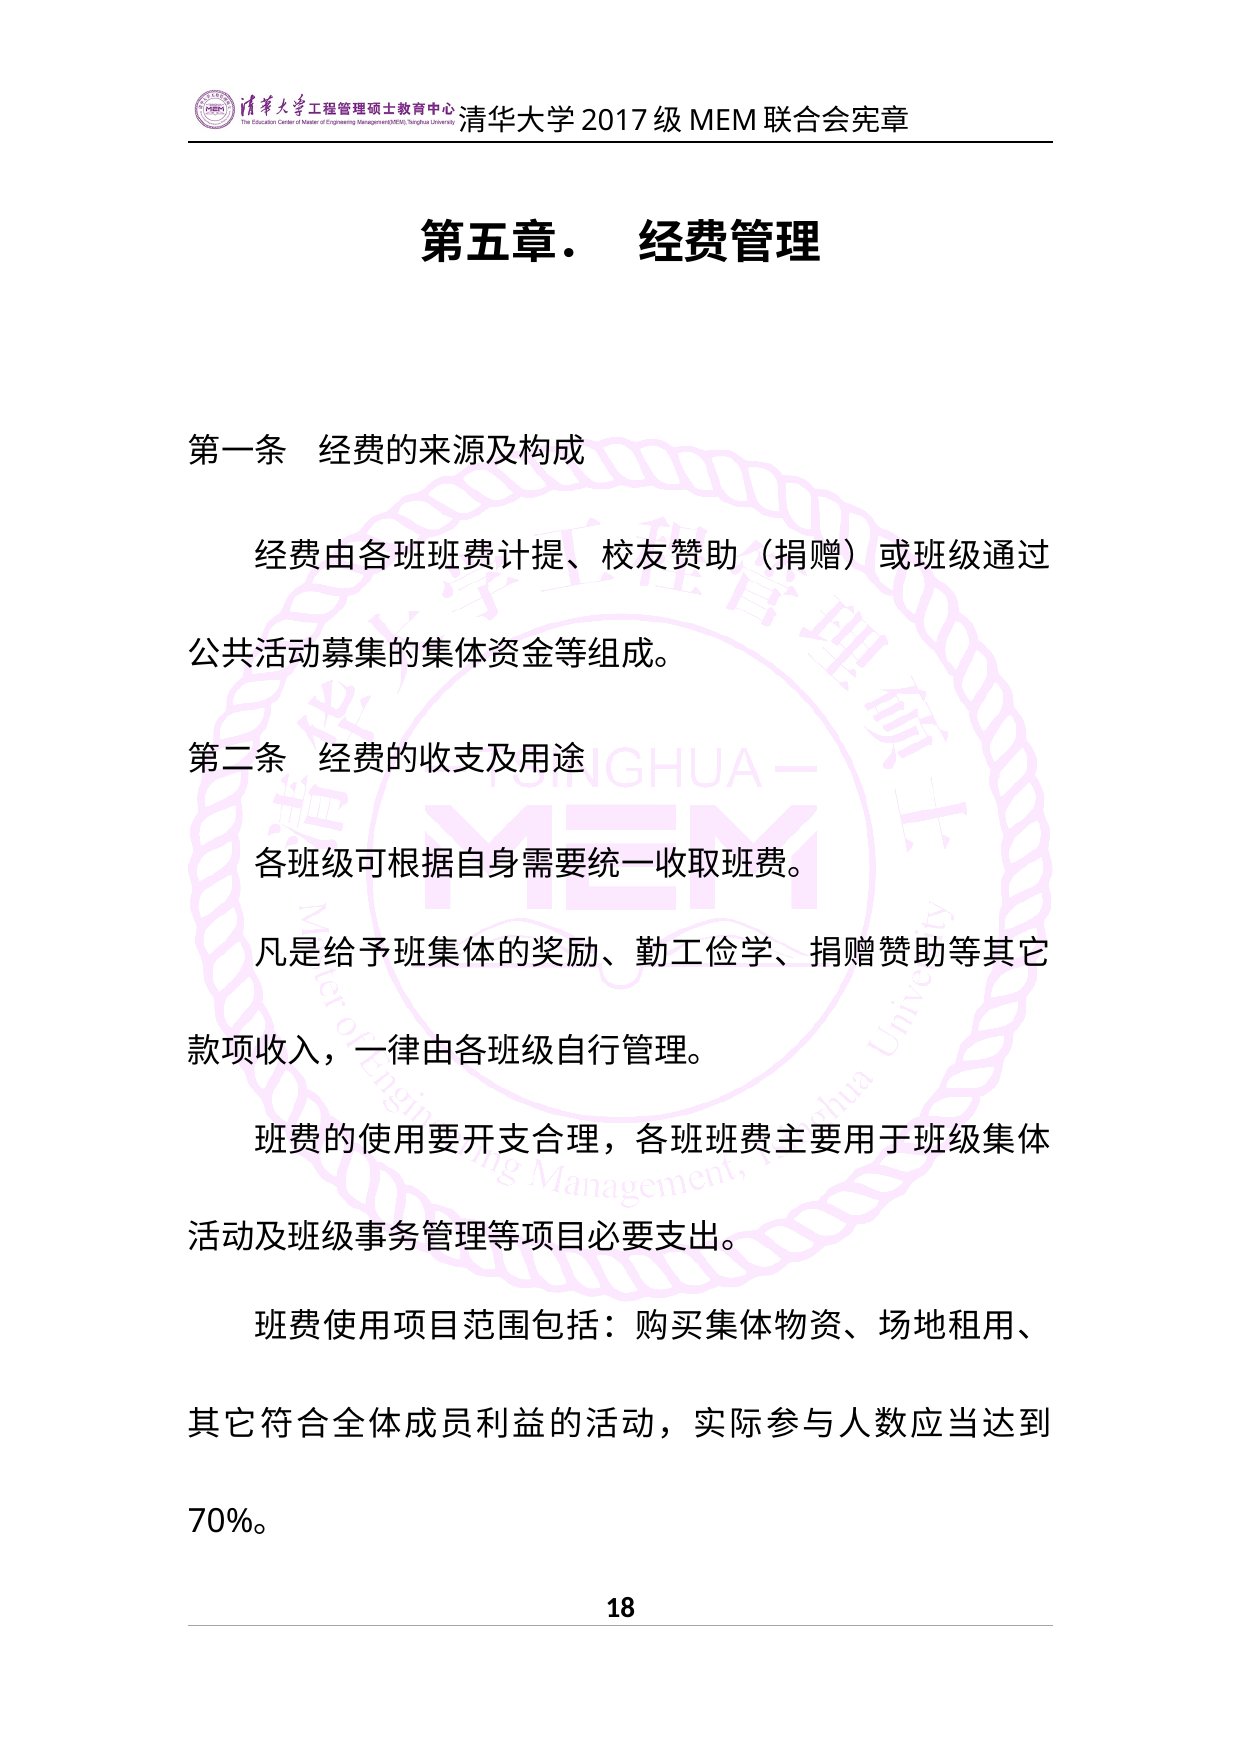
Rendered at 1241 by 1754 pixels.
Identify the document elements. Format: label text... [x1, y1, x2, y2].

text 班费的使用要开支合理，各班班费主要用于班级集体活动及班级事务管理等项目必要支出。 [187, 1104, 1053, 1267]
list 经费的来源及构成 [187, 415, 1053, 480]
text 凡是给予班集体的奖励、勤工俭学、捐赠赞助等其它款项收入，一律由各班级自行管理。 [187, 918, 1053, 1080]
list 经费的收支及用途 [187, 723, 1053, 788]
text 班费使用项目范围包括：购买集体物资、场地租用、其它符合全体成员利益的活动，实际参与人数应当达到70%。 [187, 1291, 1053, 1551]
subtitle 经费管理 [187, 190, 1053, 287]
text 各班级可根据自身需要统一收取班费。 [187, 829, 1053, 894]
text 经费由各班班费计提、校友赞助（捐赠）或班级通过公共活动募集的集体资金等组成。 [187, 521, 1053, 683]
picture [187, 88, 459, 131]
